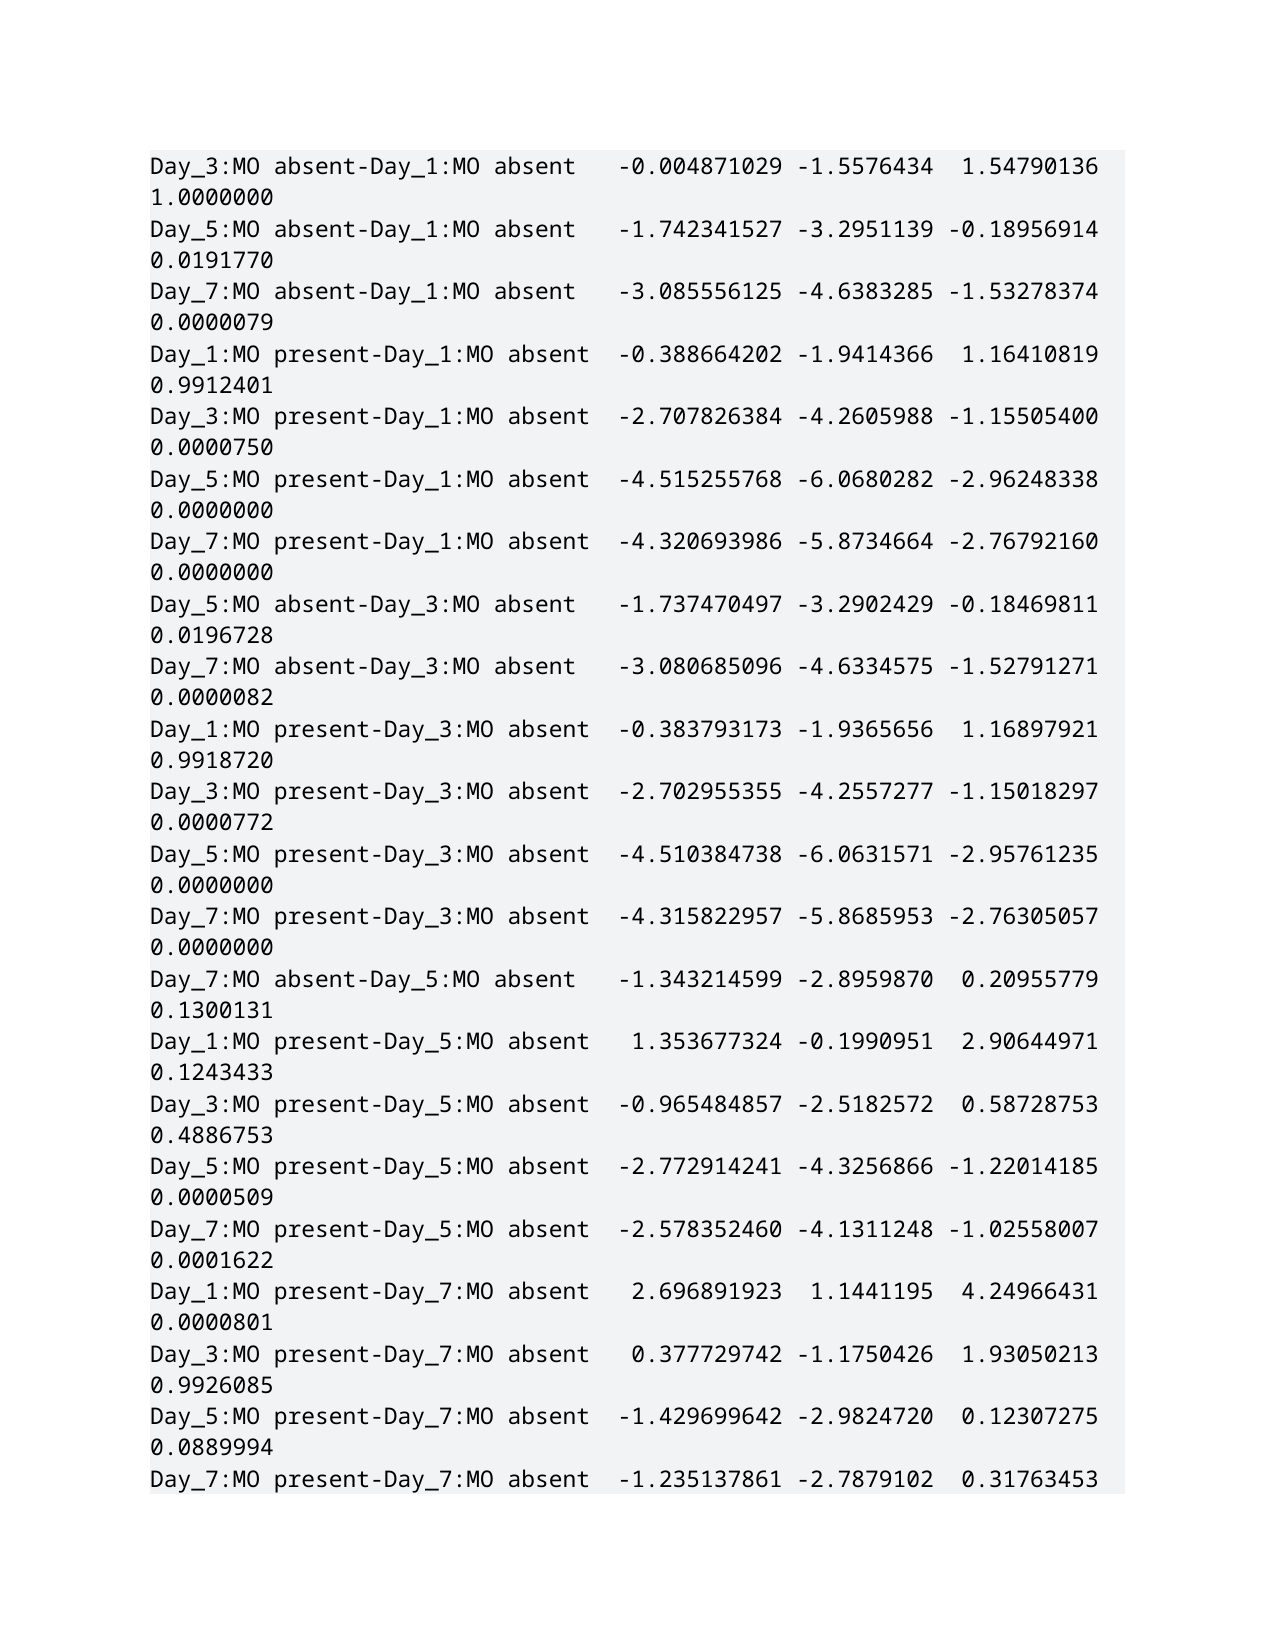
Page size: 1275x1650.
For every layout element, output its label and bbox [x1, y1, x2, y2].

text [150, 150, 1125, 1494]
